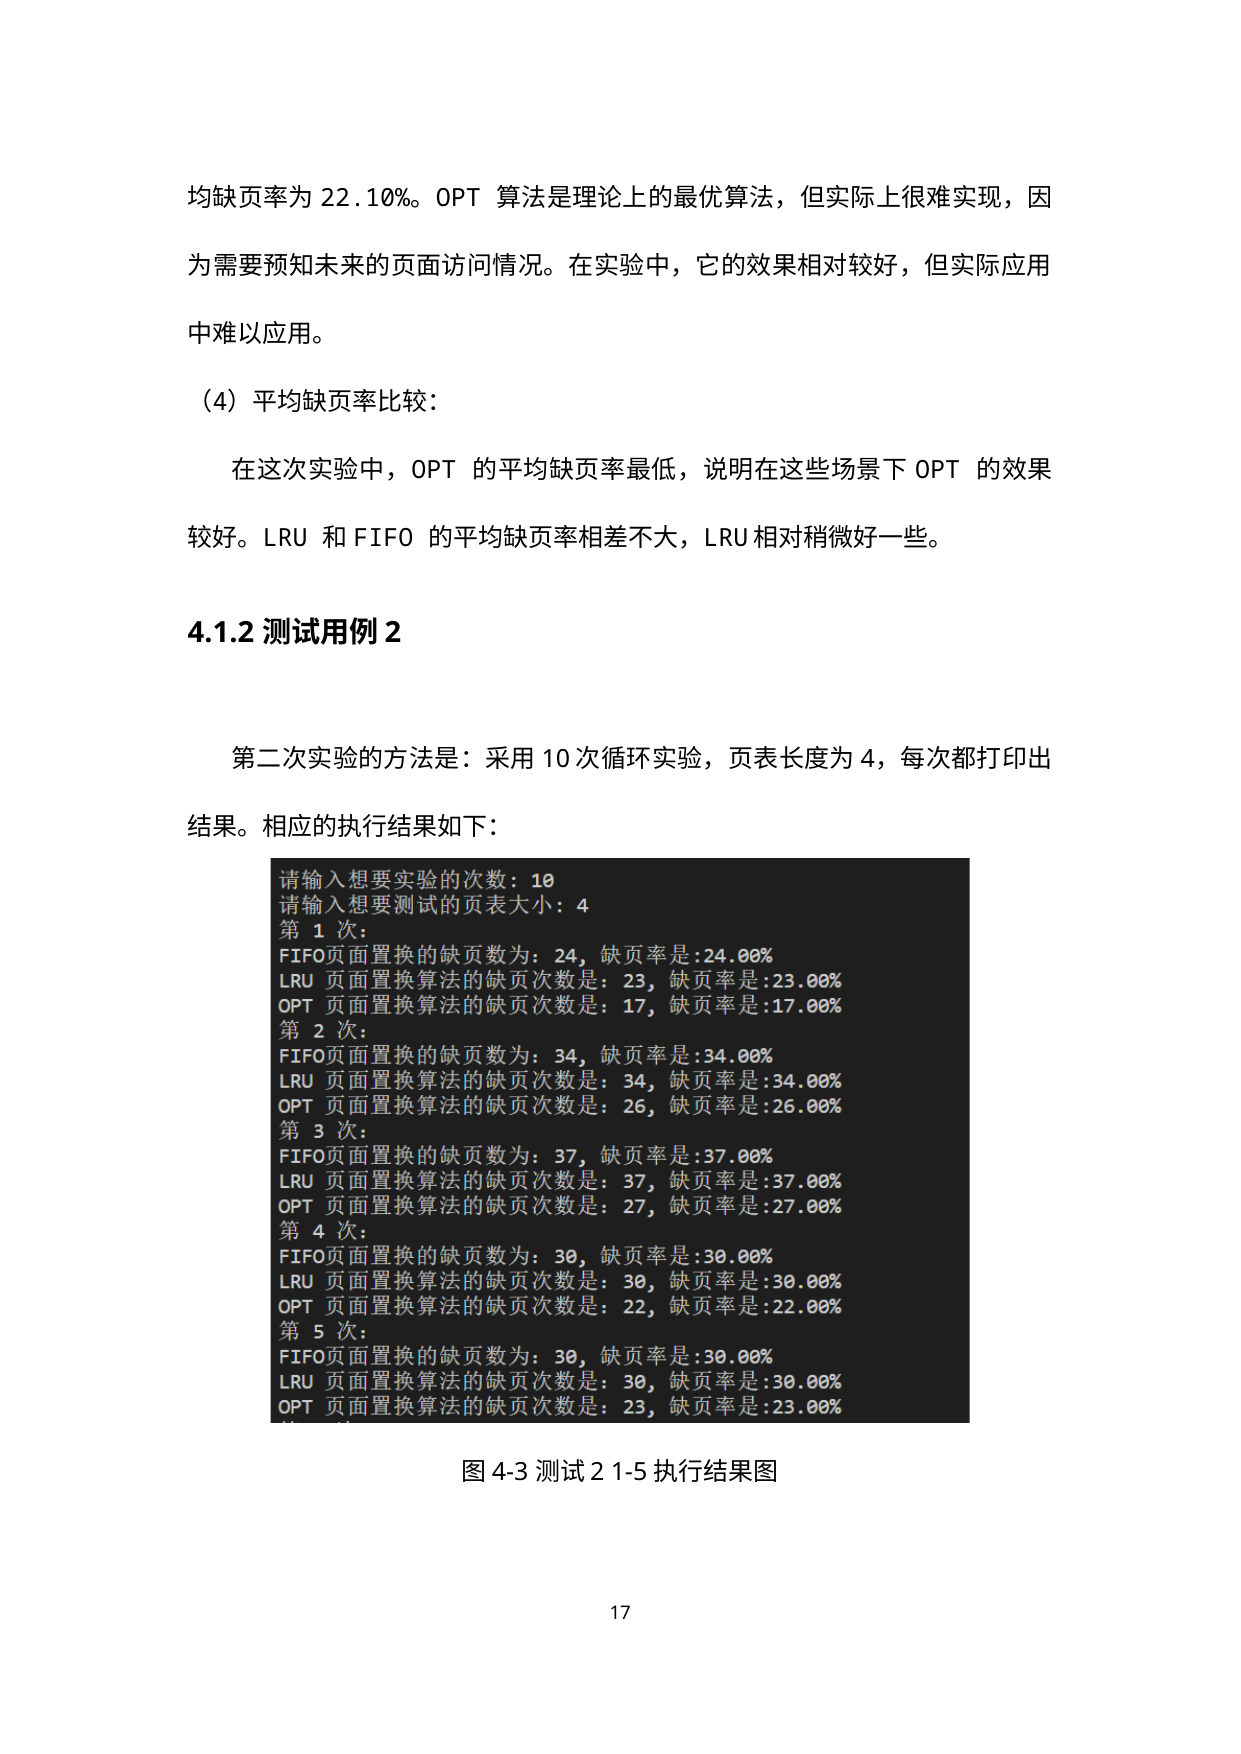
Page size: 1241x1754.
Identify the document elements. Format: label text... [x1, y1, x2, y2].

text 第二次实验的方法是：采用10次循环实验，页表长度为4，每次都打印出结果。相应的执行结果如下： [187, 722, 1053, 858]
subtitle 4.1.2 测试用例2 [187, 596, 1053, 664]
text 图4-3 测试2 1-5 执行结果图 [187, 1435, 1053, 1503]
text 在这次实验中，OPT 的平均缺页率最低，说明在这些场景下 OPT 的效果较好。LRU 和 FIFO 的平均缺页率相差不大，LRU相对稍微好一些。 [187, 433, 1053, 569]
text （4）平均缺页率比较： [187, 365, 1053, 433]
picture [270, 858, 970, 1423]
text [187, 162, 1053, 365]
